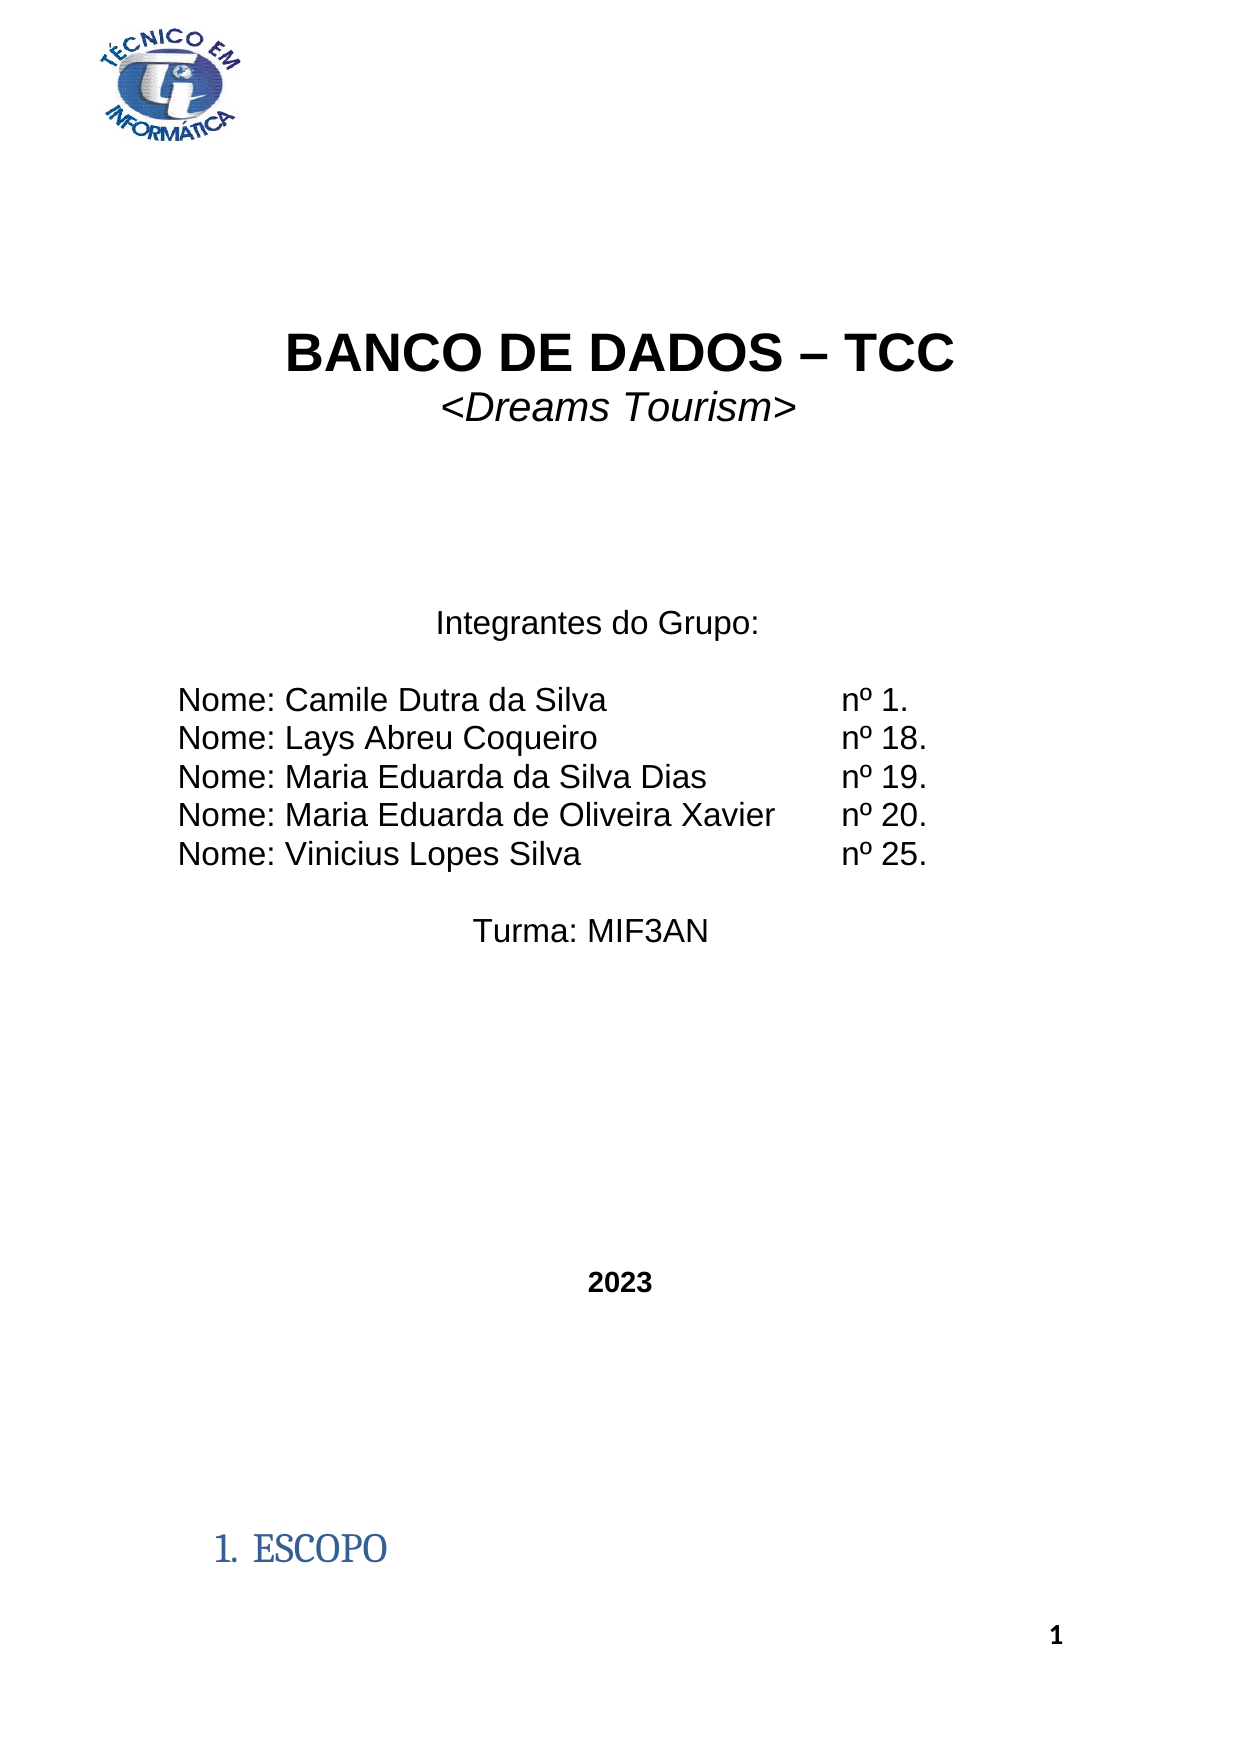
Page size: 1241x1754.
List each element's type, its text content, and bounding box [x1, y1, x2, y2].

picture [99, 28, 241, 141]
text Nome: Maria Eduarda de Oliveira Xavier nº 20. [177, 795, 1063, 834]
subtitle ESCOPO [215, 1525, 1063, 1573]
text Nome: Maria Eduarda da Silva Dias nº 19. [177, 757, 1063, 795]
text BANCO DE DADOS – TCC [177, 320, 1063, 383]
text Nome: Lays Abreu Coqueiro nº 18. [177, 718, 1063, 757]
text <Dreams Tourism> [177, 383, 1063, 431]
text Turma: MIF3AN [398, 911, 1063, 949]
text Nome: Vinicius Lopes Silva nº 25. [177, 834, 1063, 872]
text 2023 [177, 1265, 1063, 1299]
text Integrantes do Grupo: [398, 603, 1063, 642]
text Nome: Camile Dutra da Silva nº 1. [177, 680, 1063, 718]
